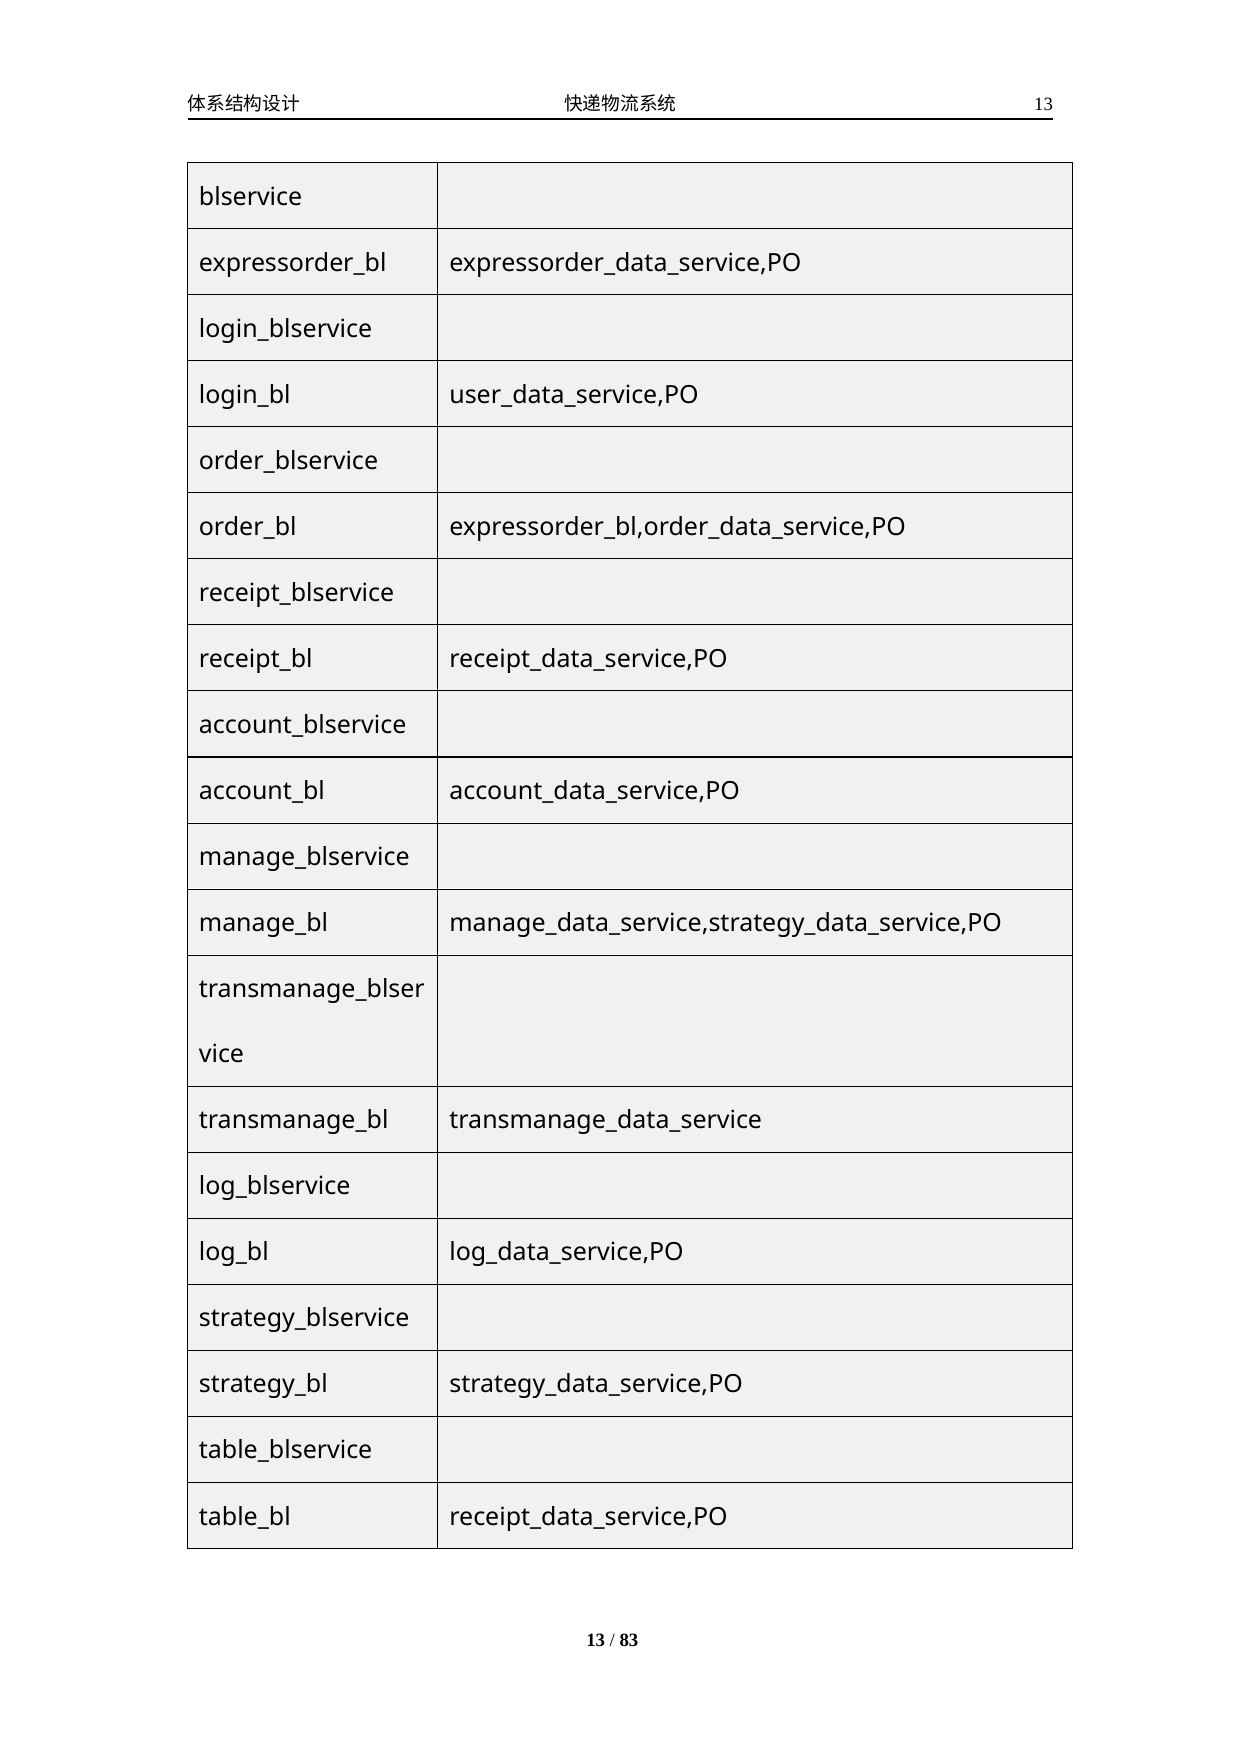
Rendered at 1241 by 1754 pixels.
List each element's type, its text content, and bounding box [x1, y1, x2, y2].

table_cell manage_data_service,strategy_data_service,PO [438, 890, 1072, 954]
table_cell log_data_service,PO [438, 1219, 1072, 1284]
table_cell account_bl [188, 758, 437, 822]
table_cell log_bl [188, 1219, 437, 1284]
table_cell [438, 559, 1072, 624]
table_cell receipt_data_service,PO [438, 625, 1072, 690]
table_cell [188, 163, 437, 228]
table_cell order_bl [188, 493, 437, 558]
table_cell [438, 824, 1072, 888]
table_cell transmanage_data_service [438, 1087, 1072, 1152]
table_cell strategy_data_service,PO [438, 1351, 1072, 1416]
table_cell [438, 956, 1072, 1086]
table_cell strategy_blservice [188, 1285, 437, 1350]
table_cell expressorder_bl,order_data_service,PO [438, 493, 1072, 558]
table_cell receipt_data_service,PO [438, 1483, 1072, 1548]
table_cell account_data_service,PO [438, 758, 1072, 822]
table_cell transmanage_bl [188, 1087, 437, 1152]
table_cell expressorder_bl [188, 229, 437, 294]
table_cell table_blservice [188, 1417, 437, 1482]
table_cell transmanage_blservice [188, 956, 437, 1086]
table_cell [438, 1285, 1072, 1350]
table_cell order_blservice [188, 427, 437, 492]
table_cell [438, 295, 1072, 360]
table_cell expressorder_data_service,PO [438, 229, 1072, 294]
table_cell table_bl [188, 1483, 437, 1548]
table_cell manage_blservice [188, 824, 437, 888]
table_cell [438, 427, 1072, 492]
table_cell user_data_service,PO [438, 361, 1072, 426]
table_cell manage_bl [188, 890, 437, 954]
table_cell receipt_bl [188, 625, 437, 690]
table_cell login_blservice [188, 295, 437, 360]
table_cell [438, 1153, 1072, 1218]
table_cell [438, 691, 1072, 756]
table_cell log_blservice [188, 1153, 437, 1218]
table_cell login_bl [188, 361, 437, 426]
table_cell strategy_bl [188, 1351, 437, 1416]
table_cell [438, 163, 1072, 228]
table_cell [438, 1417, 1072, 1482]
table_cell account_blservice [188, 691, 437, 756]
table_cell receipt_blservice [188, 559, 437, 624]
